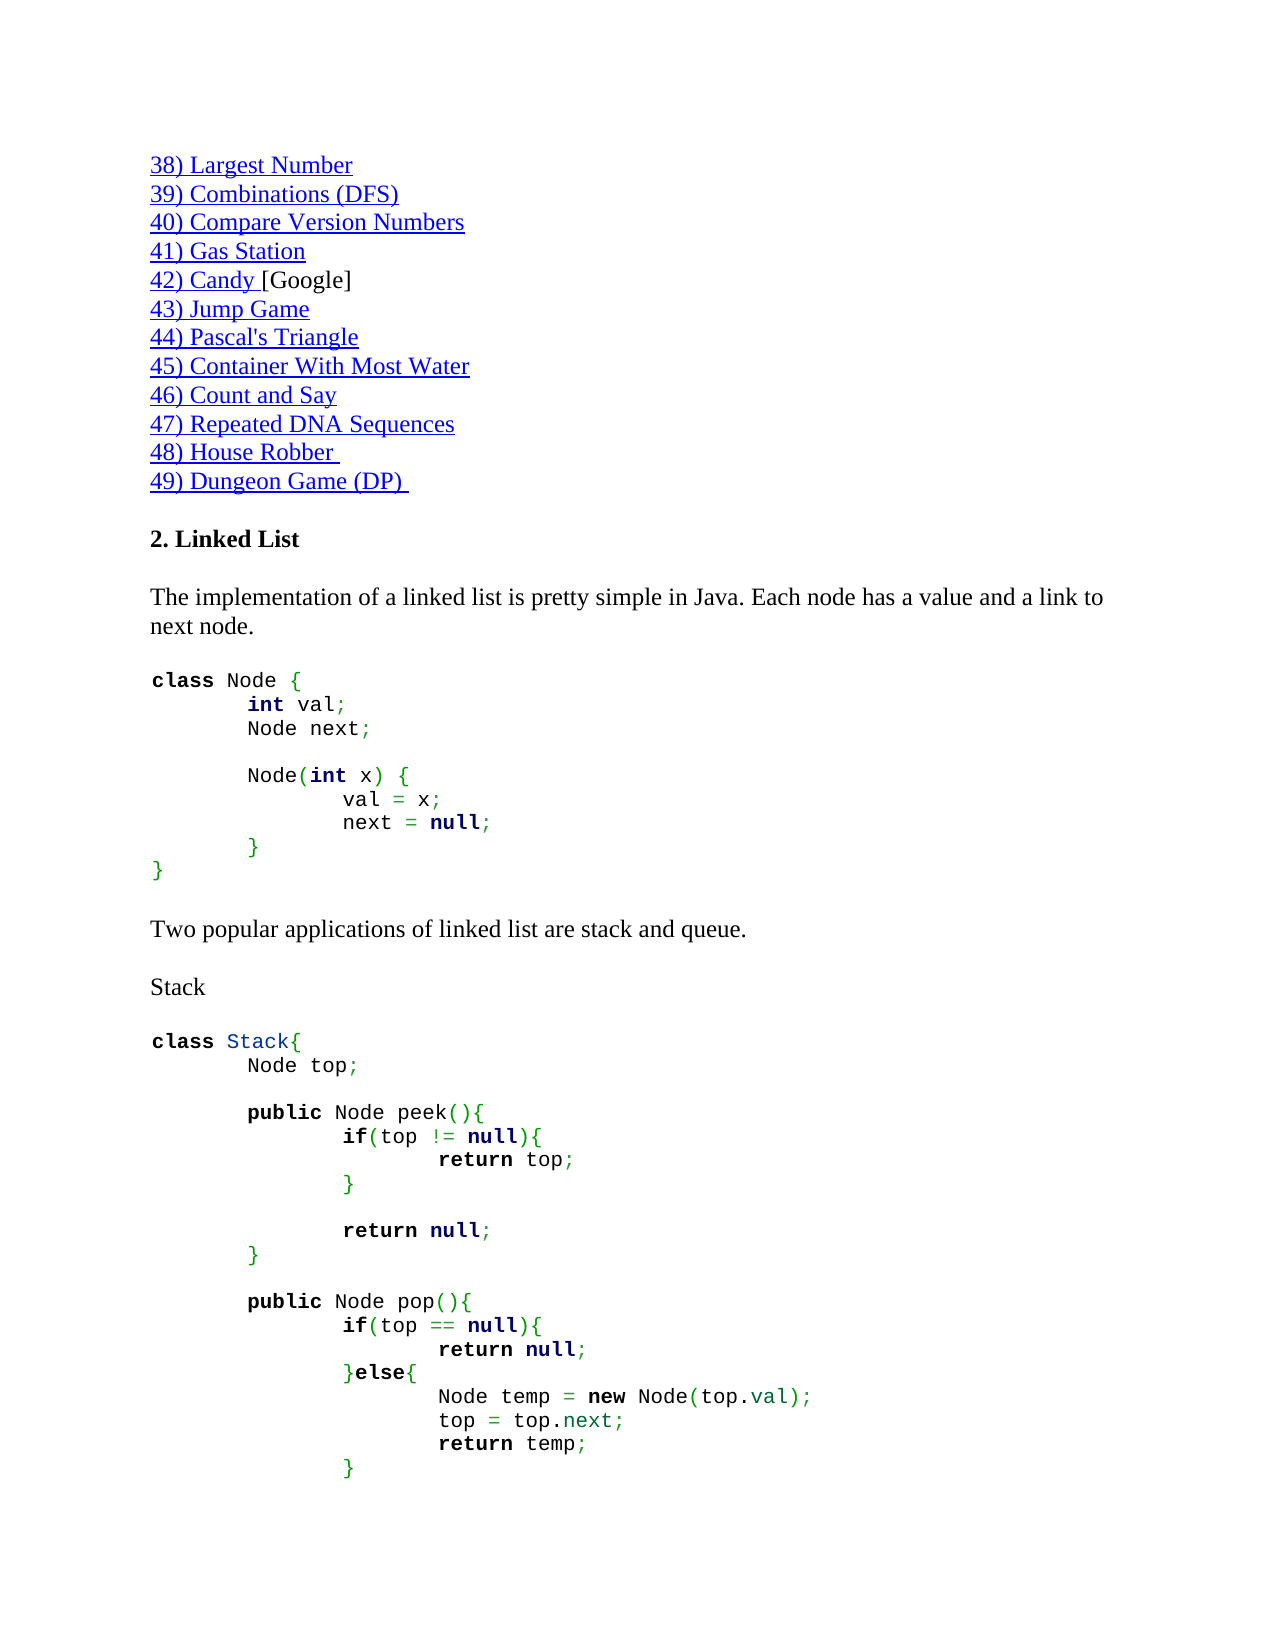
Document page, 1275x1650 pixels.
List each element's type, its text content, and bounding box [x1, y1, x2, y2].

text 2. Linked List [150, 524, 1125, 553]
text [150, 150, 1125, 495]
table_header class Node { int val; Node next; Node(int x) { val = x; next = null; } } [150, 669, 500, 885]
text The implementation of a linked list is pretty simple in Java. Each node has a value and a link to next node. [150, 582, 1125, 639]
text Stack [150, 972, 1125, 1001]
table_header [150, 1030, 821, 1482]
text Two popular applications of linked list are stack and queue. [150, 914, 1125, 943]
